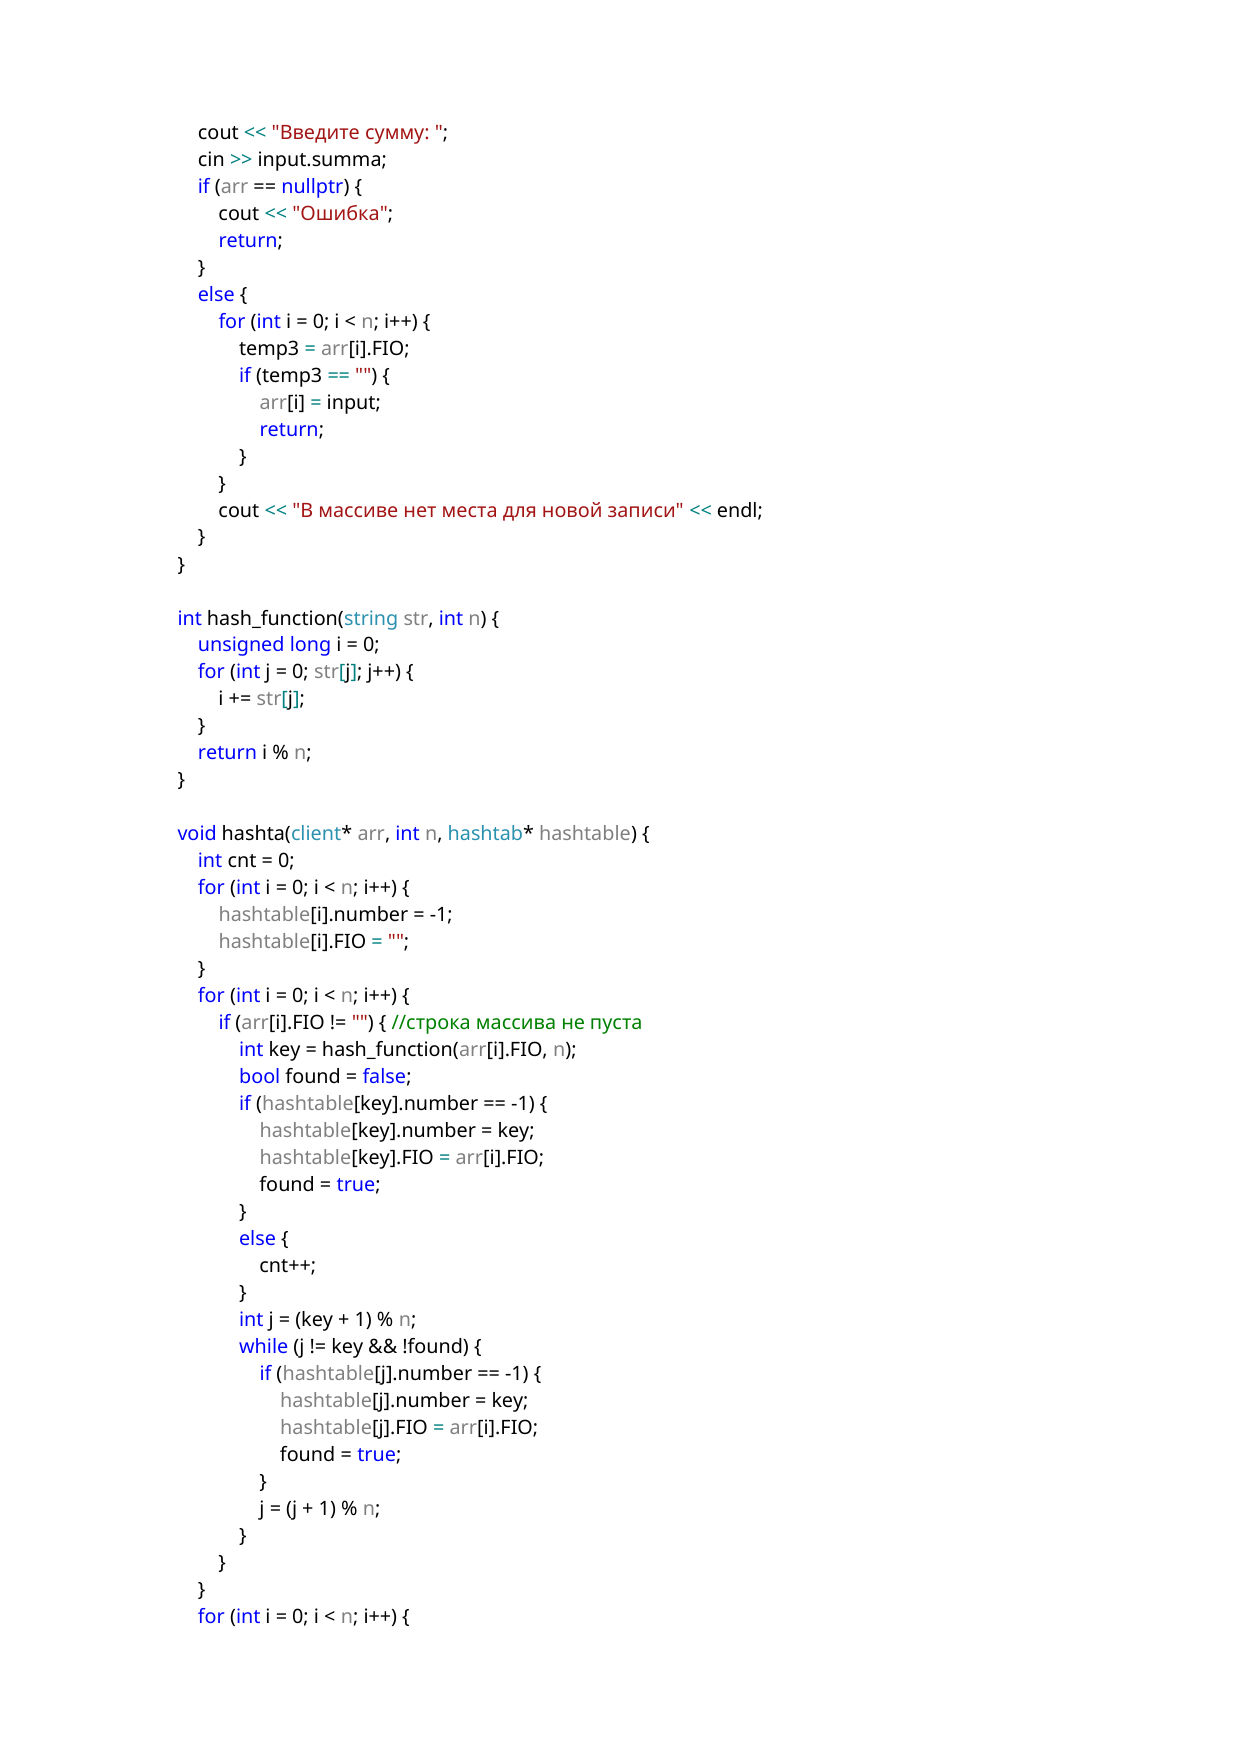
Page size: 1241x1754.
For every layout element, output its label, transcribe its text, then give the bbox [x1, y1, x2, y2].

text int hash_function(string str, int n) { [177, 604, 1152, 631]
text for (int i = 0; i < n; i++) { [177, 307, 1152, 334]
text found = true; [177, 1440, 1152, 1467]
text hashtable[key].FIO = arr[i].FIO; [177, 1143, 1152, 1170]
text hashtable[i].FIO = ""; [177, 927, 1152, 954]
text for (int i = 0; i < n; i++) { [177, 1602, 1152, 1629]
text hashtable[j].number = key; [177, 1386, 1152, 1413]
text cnt++; [177, 1251, 1152, 1278]
text for (int j = 0; str[j]; j++) { [177, 658, 1152, 685]
text } [177, 1575, 1152, 1602]
text } [177, 1278, 1152, 1305]
text } [177, 1548, 1152, 1575]
text else { [177, 1224, 1152, 1251]
text if (hashtable[j].number == -1) { [177, 1359, 1152, 1386]
text hashtable[i].number = -1; [177, 901, 1152, 927]
text int key = hash_function(arr[i].FIO, n); [177, 1035, 1152, 1062]
text } [177, 1197, 1152, 1224]
text return; [177, 226, 1152, 253]
text } [177, 442, 1152, 469]
text for (int i = 0; i < n; i++) { [177, 873, 1152, 901]
text bool found = false; [177, 1062, 1152, 1089]
text cout << "Введите сумму: "; [177, 118, 1152, 145]
text return; [177, 415, 1152, 442]
text return i % n; [177, 739, 1152, 766]
text cout << "Ошибка"; [177, 199, 1152, 226]
text if (arr[i].FIO != "") { //строка массива не пуста [177, 1008, 1152, 1035]
text } [177, 550, 1152, 577]
text } [177, 1467, 1152, 1494]
text found = true; [177, 1170, 1152, 1197]
text temp3 = arr[i].FIO; [177, 334, 1152, 361]
text arr[i] = input; [177, 388, 1152, 415]
text hashtable[j].FIO = arr[i].FIO; [177, 1413, 1152, 1440]
text j = (j + 1) % n; [177, 1494, 1152, 1521]
text i += str[j]; [177, 685, 1152, 712]
text void hashta(client* arr, int n, hashtab* hashtable) { [177, 819, 1152, 847]
text } [177, 954, 1152, 981]
text unsigned long i = 0; [177, 631, 1152, 658]
text } [177, 712, 1152, 739]
text else { [177, 280, 1152, 307]
text } [177, 1521, 1152, 1548]
text } [177, 523, 1152, 550]
text while (j != key && !found) { [177, 1332, 1152, 1359]
text cout << "В массиве нет места для новой записи" << endl; [177, 496, 1152, 523]
text if (temp3 == "") { [177, 361, 1152, 388]
text hashtable[key].number = key; [177, 1116, 1152, 1143]
text if (hashtable[key].number == -1) { [177, 1089, 1152, 1116]
text int j = (key + 1) % n; [177, 1305, 1152, 1332]
text for (int i = 0; i < n; i++) { [177, 981, 1152, 1008]
text } [177, 766, 1152, 793]
text int cnt = 0; [177, 847, 1152, 873]
text } [177, 469, 1152, 496]
text if (arr == nullptr) { [177, 172, 1152, 199]
text cin >> input.summa; [177, 145, 1152, 172]
text } [177, 253, 1152, 280]
